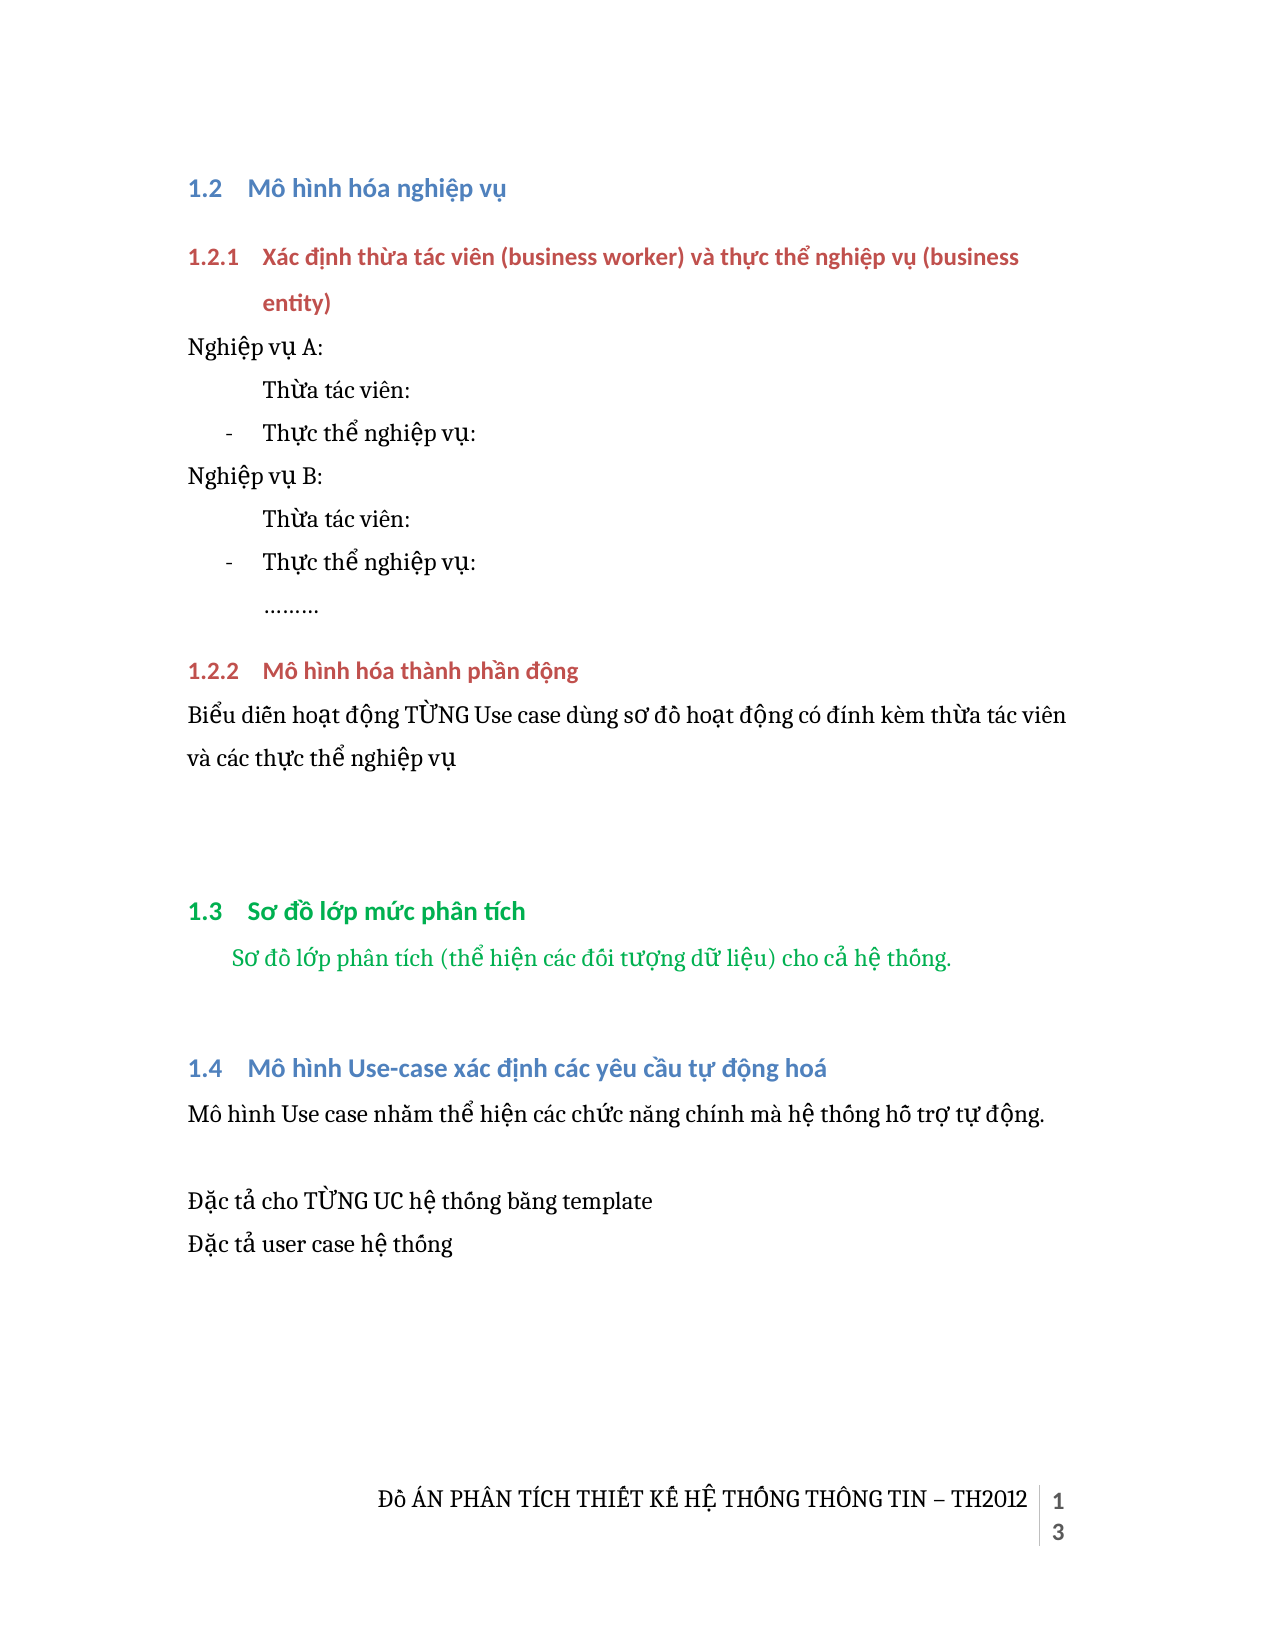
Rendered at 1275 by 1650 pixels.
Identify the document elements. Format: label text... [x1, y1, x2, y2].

text Sơ đồ lớp phân tích (thể hiện các đối tượng dữ liệu) cho cả hệ thống. [232, 944, 1087, 973]
subtitle Mô hình Use-case xác định các yêu cầu tự động hoá [187, 1051, 1087, 1084]
text Nghiệp vụ B: [187, 462, 1087, 491]
subtitle Sơ đồ lớp mức phân tích [187, 894, 1087, 927]
subtitle Mô hình hóa thành phần động [187, 655, 1087, 686]
list Thực thể nghiệp vụ: [225, 419, 1087, 448]
text Đặc tả cho TỪNG UC hệ thống bằng template [187, 1187, 1087, 1215]
subtitle Xác định thừa tác viên (business worker) và thực thể nghiệp vụ (business entity) [187, 241, 1087, 317]
list Thực thể nghiệp vụ: [225, 548, 1087, 577]
text Biểu diễn hoạt động TỪNG Use case dùng sơ đồ hoạt động có đính kèm thừa tác viên và các thực thể nghiệp vụ [187, 701, 1087, 773]
text Nghiệp vụ A: [187, 333, 1087, 361]
text Mô hình Use case nhằm thể hiện các chức năng chính mà hệ thống hỗ trợ tự động. [187, 1100, 1087, 1129]
list ……… [262, 591, 1087, 620]
list Thừa tác viên: [262, 505, 1087, 534]
subtitle Mô hình hóa nghiệp vụ [187, 171, 1087, 204]
list Thừa tác viên: [262, 376, 1087, 404]
text Đặc tả user case hệ thống [187, 1230, 1087, 1258]
